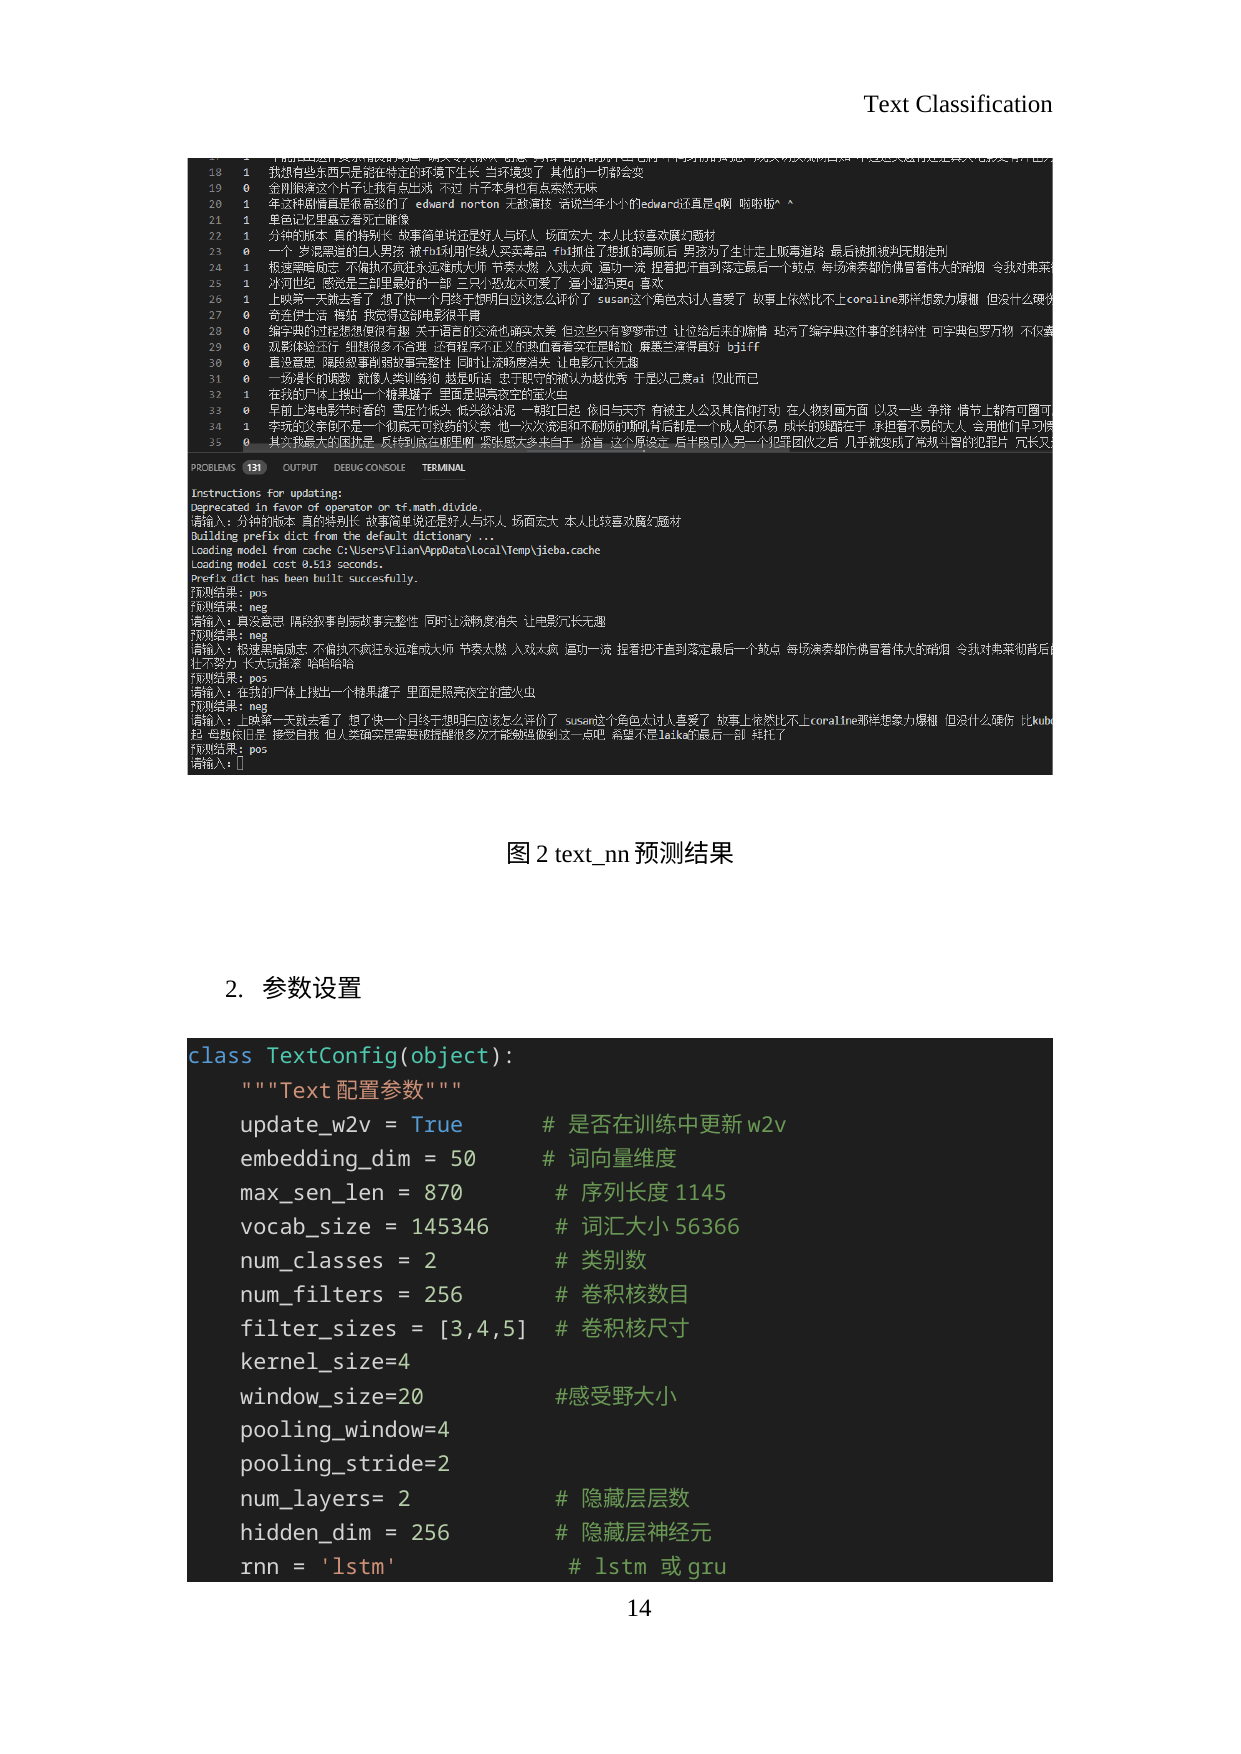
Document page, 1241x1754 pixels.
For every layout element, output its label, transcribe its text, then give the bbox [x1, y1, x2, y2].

text pooling_window=4 [187, 1412, 1053, 1446]
text pooling_stride=2 [187, 1446, 1053, 1480]
text class TextConfig(object): [187, 1038, 1053, 1072]
list 参数设置 [225, 952, 1053, 1020]
text window_size=20 #感受野大小 [187, 1378, 1053, 1412]
text hidden_dim = 256 # 隐藏层神经元 [187, 1514, 1053, 1548]
text kernel_size=4 [187, 1344, 1053, 1378]
text num_classes = 2 # 类别数 [187, 1242, 1053, 1276]
text filter_sizes = [3,4,5] # 卷积核尺寸 [187, 1310, 1053, 1344]
text 图2 text_nn预测结果 [187, 818, 1053, 886]
text embedding_dim = 50 # 词向量维度 [187, 1140, 1053, 1174]
text update_w2v = True # 是否在训练中更新w2v [187, 1106, 1053, 1140]
picture [187, 158, 1053, 775]
text """Text配置参数""" [187, 1072, 1053, 1106]
text num_layers= 2 # 隐藏层层数 [187, 1480, 1053, 1514]
text num_filters = 256 # 卷积核数目 [187, 1276, 1053, 1310]
text rnn = 'lstm' # lstm 或 gru [187, 1548, 1053, 1582]
text max_sen_len = 870 # 序列长度 1145 [187, 1174, 1053, 1208]
text vocab_size = 145346 # 词汇大小 56366 [187, 1208, 1053, 1242]
